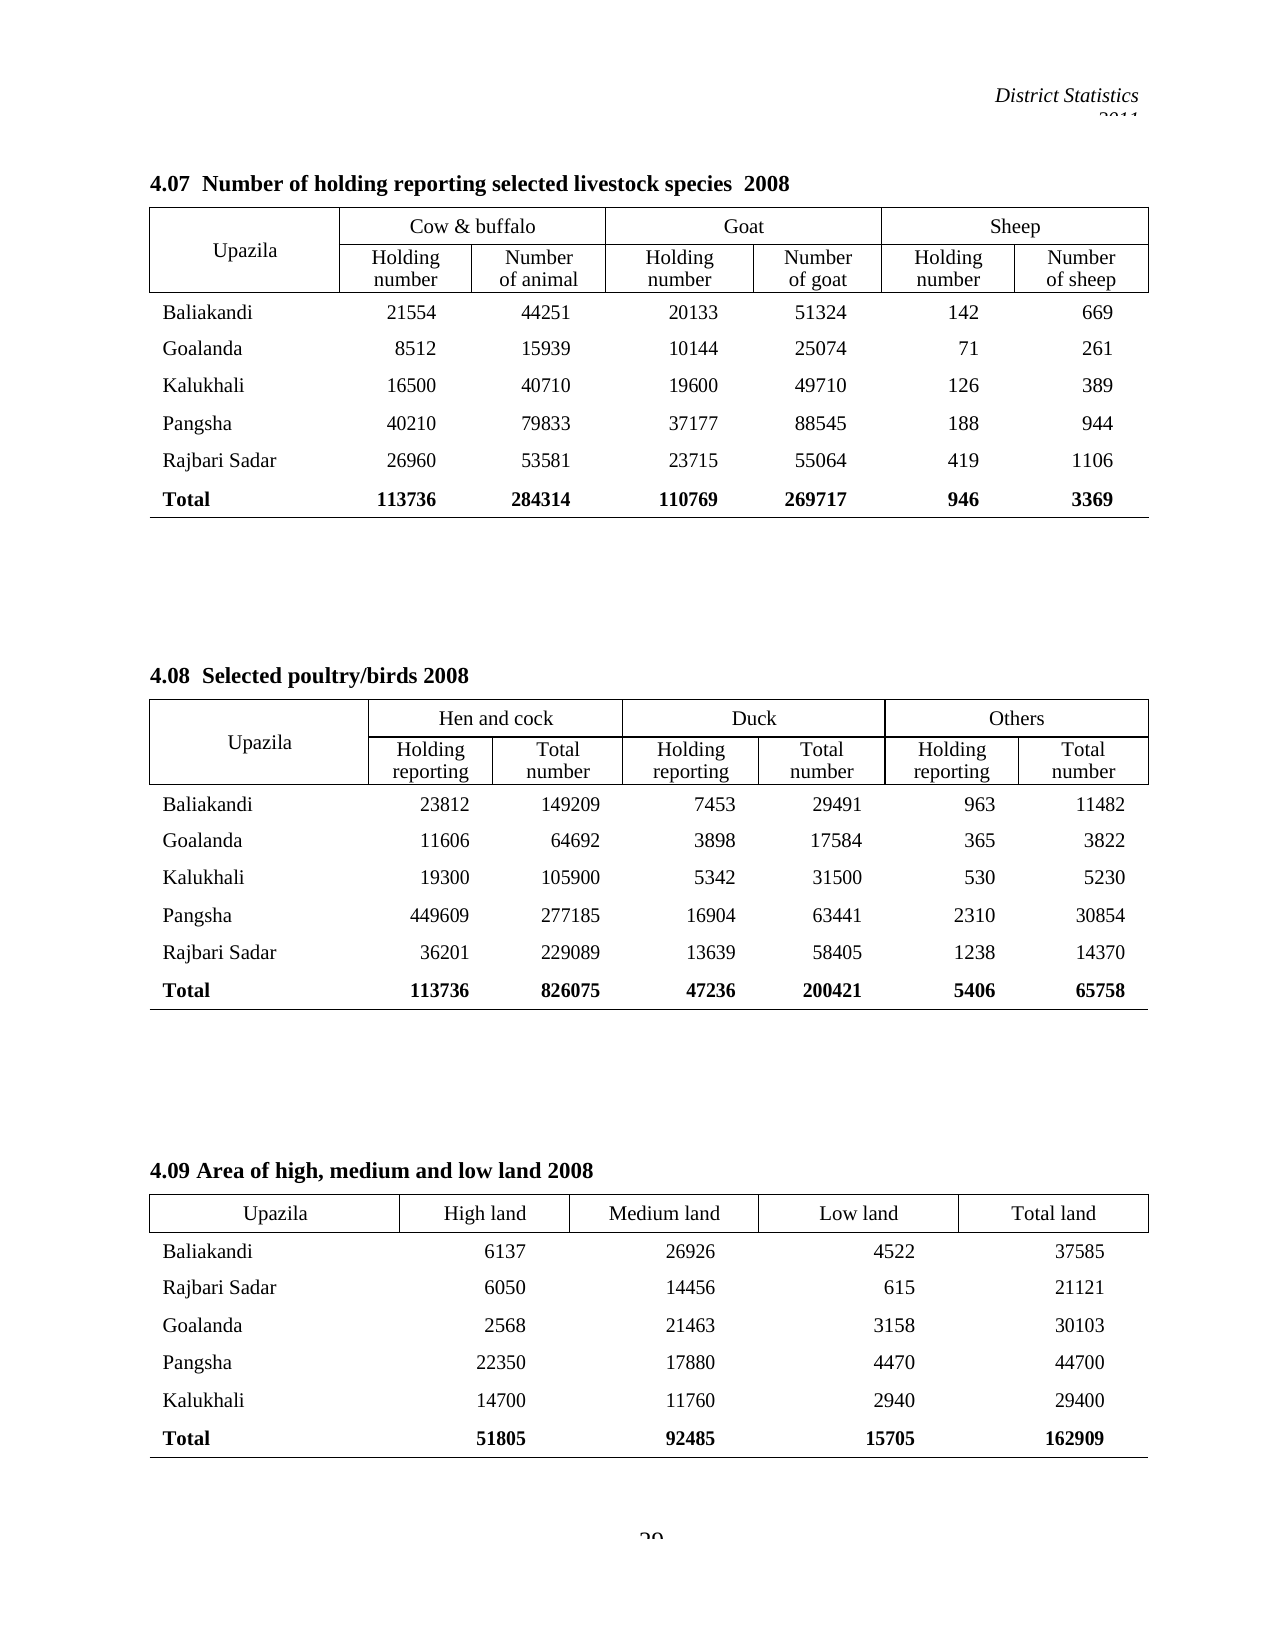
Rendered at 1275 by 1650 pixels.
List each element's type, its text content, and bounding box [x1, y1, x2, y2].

table_cell 53581 [471, 442, 605, 480]
table_cell 5406 [885, 972, 1018, 1009]
table_cell 365 [885, 822, 1018, 859]
table_cell 26926 [569, 1233, 759, 1269]
table_cell 40210 [339, 405, 471, 442]
table_cell Rajbari Sadar [150, 1269, 400, 1307]
table_header High land [400, 1195, 569, 1232]
table_cell 44700 [959, 1344, 1148, 1382]
table_cell 261 [1014, 330, 1148, 367]
table_cell Total number [1019, 738, 1148, 784]
table_cell Baliakandi [150, 293, 339, 330]
table_cell Holding reporting [623, 738, 758, 784]
table_cell 615 [759, 1269, 958, 1307]
list Number of holding reporting selected livestock species 2008 [150, 170, 1179, 196]
table_cell 6050 [400, 1269, 569, 1307]
table_cell 284314 [471, 480, 605, 517]
table_cell 19300 [368, 859, 492, 897]
table_header Sheep [882, 208, 1148, 244]
table_cell Goalanda [150, 1307, 400, 1344]
table_cell 29491 [758, 785, 885, 822]
table_cell 4470 [759, 1344, 958, 1382]
table_cell Kalukhali [150, 1382, 400, 1419]
table_cell 269717 [754, 480, 882, 517]
table_cell 105900 [492, 859, 623, 897]
table_cell Baliakandi [150, 1233, 400, 1269]
table_cell Pangsha [150, 1344, 400, 1382]
table_cell Number of animal [472, 245, 605, 292]
table_header Upazila [150, 208, 339, 292]
table_cell 23715 [605, 442, 753, 480]
table_cell 30854 [1018, 897, 1148, 934]
table_cell 40710 [471, 367, 605, 405]
table_cell 25074 [754, 330, 882, 367]
table_cell Total number [759, 738, 884, 784]
table_cell 19600 [605, 367, 753, 405]
table_header Goat [606, 208, 881, 244]
table_cell 188 [882, 405, 1014, 442]
table_cell 963 [885, 785, 1018, 822]
table_cell 21463 [569, 1307, 759, 1344]
table_cell 530 [885, 859, 1018, 897]
table_cell Number of sheep [1015, 245, 1148, 292]
table_cell 11482 [1018, 785, 1148, 822]
table_cell 23812 [368, 785, 492, 822]
table_header Cow & buffalo [340, 208, 605, 244]
table_cell 389 [1014, 367, 1148, 405]
table_cell Rajbari Sadar [150, 442, 339, 480]
list Area of high, medium and low land 2008 [150, 1157, 1179, 1184]
table_cell 55064 [754, 442, 882, 480]
table_cell 3822 [1018, 822, 1148, 859]
table_cell 21121 [959, 1269, 1148, 1307]
table_cell 142 [882, 293, 1014, 330]
table_cell Holding number [340, 245, 471, 292]
table_cell 2310 [885, 897, 1018, 934]
table_header Total land [959, 1195, 1148, 1232]
table_cell Pangsha [150, 897, 368, 934]
table_cell Total number [493, 738, 622, 784]
table_cell 162909 [959, 1419, 1148, 1457]
table_cell 10144 [605, 330, 753, 367]
table_cell 3369 [1014, 480, 1148, 517]
table_cell Total [150, 972, 368, 1009]
table_header Others [886, 700, 1148, 736]
table_cell 419 [882, 442, 1014, 480]
table_cell Holding reporting [886, 738, 1018, 784]
table_cell 30103 [959, 1307, 1148, 1344]
table_cell 826075 [492, 972, 623, 1009]
table_cell Kalukhali [150, 367, 339, 405]
table_cell 126 [882, 367, 1014, 405]
table_cell Kalukhali [150, 859, 368, 897]
table_cell 1106 [1014, 442, 1148, 480]
table_header Upazila [150, 1195, 399, 1232]
table_cell 4522 [759, 1233, 958, 1269]
table_cell 16904 [623, 897, 758, 934]
table_cell 17880 [569, 1344, 759, 1382]
table_cell 3898 [623, 822, 758, 859]
table_cell 51805 [400, 1419, 569, 1457]
table_cell 21554 [339, 293, 471, 330]
table_cell 2568 [400, 1307, 569, 1344]
table_cell 37585 [959, 1233, 1148, 1269]
table_cell 26960 [339, 442, 471, 480]
table_cell 63441 [758, 897, 885, 934]
table_cell 2940 [759, 1382, 958, 1419]
table_cell 36201 [368, 934, 492, 972]
table_cell 14700 [400, 1382, 569, 1419]
table_cell Goalanda [150, 330, 339, 367]
table_cell 110769 [605, 480, 753, 517]
table_cell 20133 [605, 293, 753, 330]
table_cell 71 [882, 330, 1014, 367]
table_cell 49710 [754, 367, 882, 405]
table_cell 47236 [623, 972, 758, 1009]
table_cell 449609 [368, 897, 492, 934]
table_cell Holding reporting [369, 738, 492, 784]
table_header Medium land [570, 1195, 758, 1232]
table_cell 17584 [758, 822, 885, 859]
table_cell Rajbari Sadar [150, 934, 368, 972]
table_cell 58405 [758, 934, 885, 972]
table_cell 113736 [339, 480, 471, 517]
table_cell 944 [1014, 405, 1148, 442]
table_cell 5230 [1018, 859, 1148, 897]
table_cell 669 [1014, 293, 1148, 330]
table_cell Baliakandi [150, 785, 368, 822]
table_cell 6137 [400, 1233, 569, 1269]
table_cell 88545 [754, 405, 882, 442]
table_cell 16500 [339, 367, 471, 405]
table_header Hen and cock [369, 700, 622, 736]
table_cell 7453 [623, 785, 758, 822]
table_cell 29400 [959, 1382, 1148, 1419]
table_cell Pangsha [150, 405, 339, 442]
table_cell 22350 [400, 1344, 569, 1382]
table_cell 11760 [569, 1382, 759, 1419]
table_cell 64692 [492, 822, 623, 859]
table_cell 11606 [368, 822, 492, 859]
table_cell 65758 [1018, 972, 1148, 1009]
table_cell 3158 [759, 1307, 958, 1344]
table_cell 31500 [758, 859, 885, 897]
table_cell 92485 [569, 1419, 759, 1457]
table_cell 113736 [368, 972, 492, 1009]
table_cell 14456 [569, 1269, 759, 1307]
table_cell 5342 [623, 859, 758, 897]
table_cell 946 [882, 480, 1014, 517]
table_header Upazila [150, 700, 368, 784]
table_cell Holding number [606, 245, 753, 292]
table_cell Total [150, 1419, 400, 1457]
table_cell 149209 [492, 785, 623, 822]
table_cell 15939 [471, 330, 605, 367]
table_cell 37177 [605, 405, 753, 442]
table_cell Number of goat [754, 245, 881, 292]
table_cell 1238 [885, 934, 1018, 972]
table_cell 79833 [471, 405, 605, 442]
table_cell Goalanda [150, 822, 368, 859]
table_cell 229089 [492, 934, 623, 972]
table_header Low land [759, 1195, 958, 1232]
list Selected poultry/birds 2008 [150, 662, 1179, 688]
table_cell 277185 [492, 897, 623, 934]
table_cell Holding number [882, 245, 1014, 292]
table_cell 200421 [758, 972, 885, 1009]
table_cell 44251 [471, 293, 605, 330]
table_cell 51324 [754, 293, 882, 330]
table_header Duck [623, 700, 884, 736]
table_cell 13639 [623, 934, 758, 972]
table_cell 8512 [339, 330, 471, 367]
table_cell 14370 [1018, 934, 1148, 972]
table_cell 15705 [759, 1419, 958, 1457]
table_cell Total [150, 480, 339, 517]
